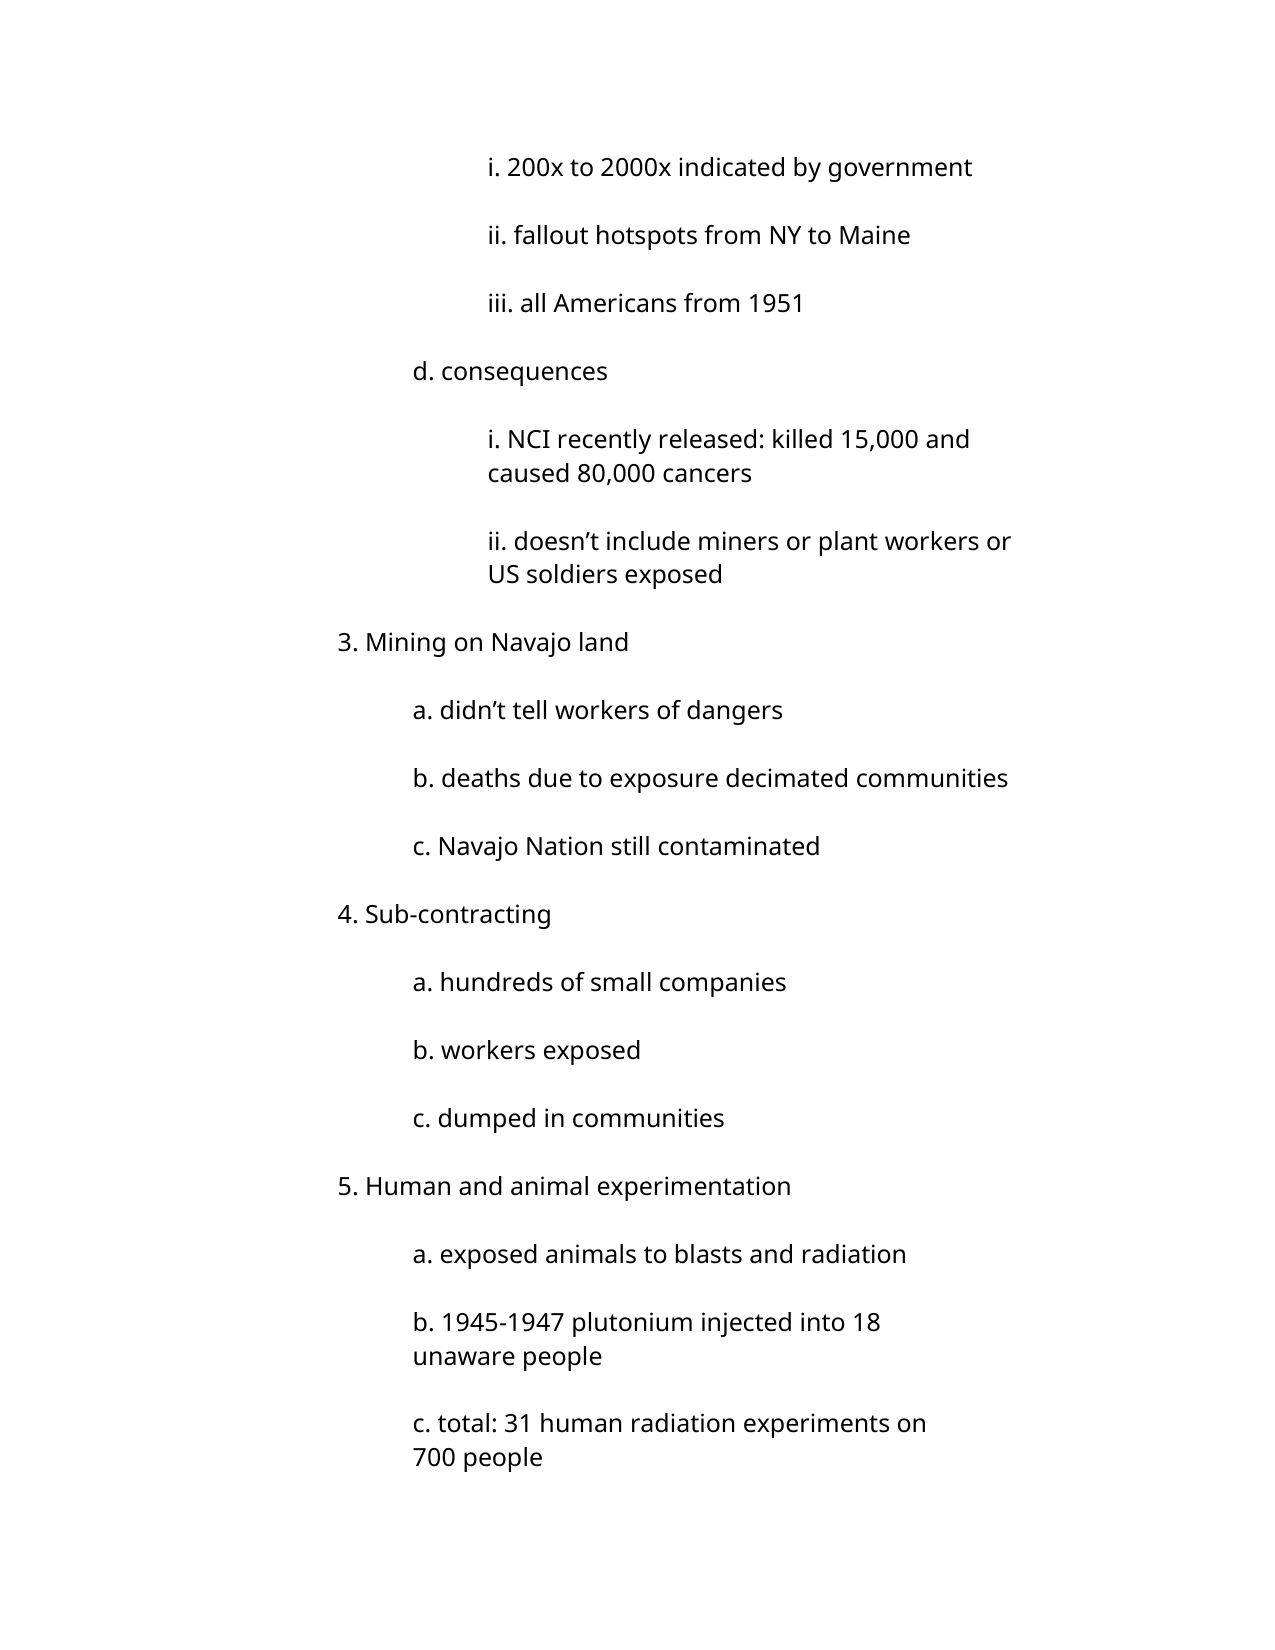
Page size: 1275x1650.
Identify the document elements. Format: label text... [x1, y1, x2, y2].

text c. total: 31 human radiation experiments on [187, 1406, 1087, 1440]
text b. deaths due to exposure decimated communities [187, 761, 1087, 795]
text 5. Human and animal experimentation [187, 1169, 1087, 1203]
text c. Navajo Nation still contaminated [187, 829, 1087, 863]
text ii. doesn’t include miners or plant workers or [187, 523, 1087, 557]
text b. 1945-1947 plutonium injected into 18 [187, 1304, 1087, 1338]
text i. NCI recently released: killed 15,000 and [187, 422, 1087, 456]
text 4. Sub-contracting [187, 897, 1087, 931]
text ii. fallout hotspots from NY to Maine [187, 218, 1087, 252]
text i. 200x to 2000x indicated by government [187, 150, 1087, 184]
text c. dumped in communities [187, 1101, 1087, 1135]
text b. workers exposed [187, 1033, 1087, 1067]
text US soldiers exposed [187, 557, 1087, 591]
text unaware people [187, 1338, 1087, 1372]
text d. consequences [187, 354, 1087, 388]
text 700 people [187, 1440, 1087, 1474]
text 3. Mining on Navajo land [187, 625, 1087, 659]
text a. exposed animals to blasts and radiation [187, 1237, 1087, 1271]
text iii. all Americans from 1951 [187, 286, 1087, 320]
text a. didn’t tell workers of dangers [187, 693, 1087, 727]
text caused 80,000 cancers [187, 456, 1087, 489]
text a. hundreds of small companies [187, 965, 1087, 999]
